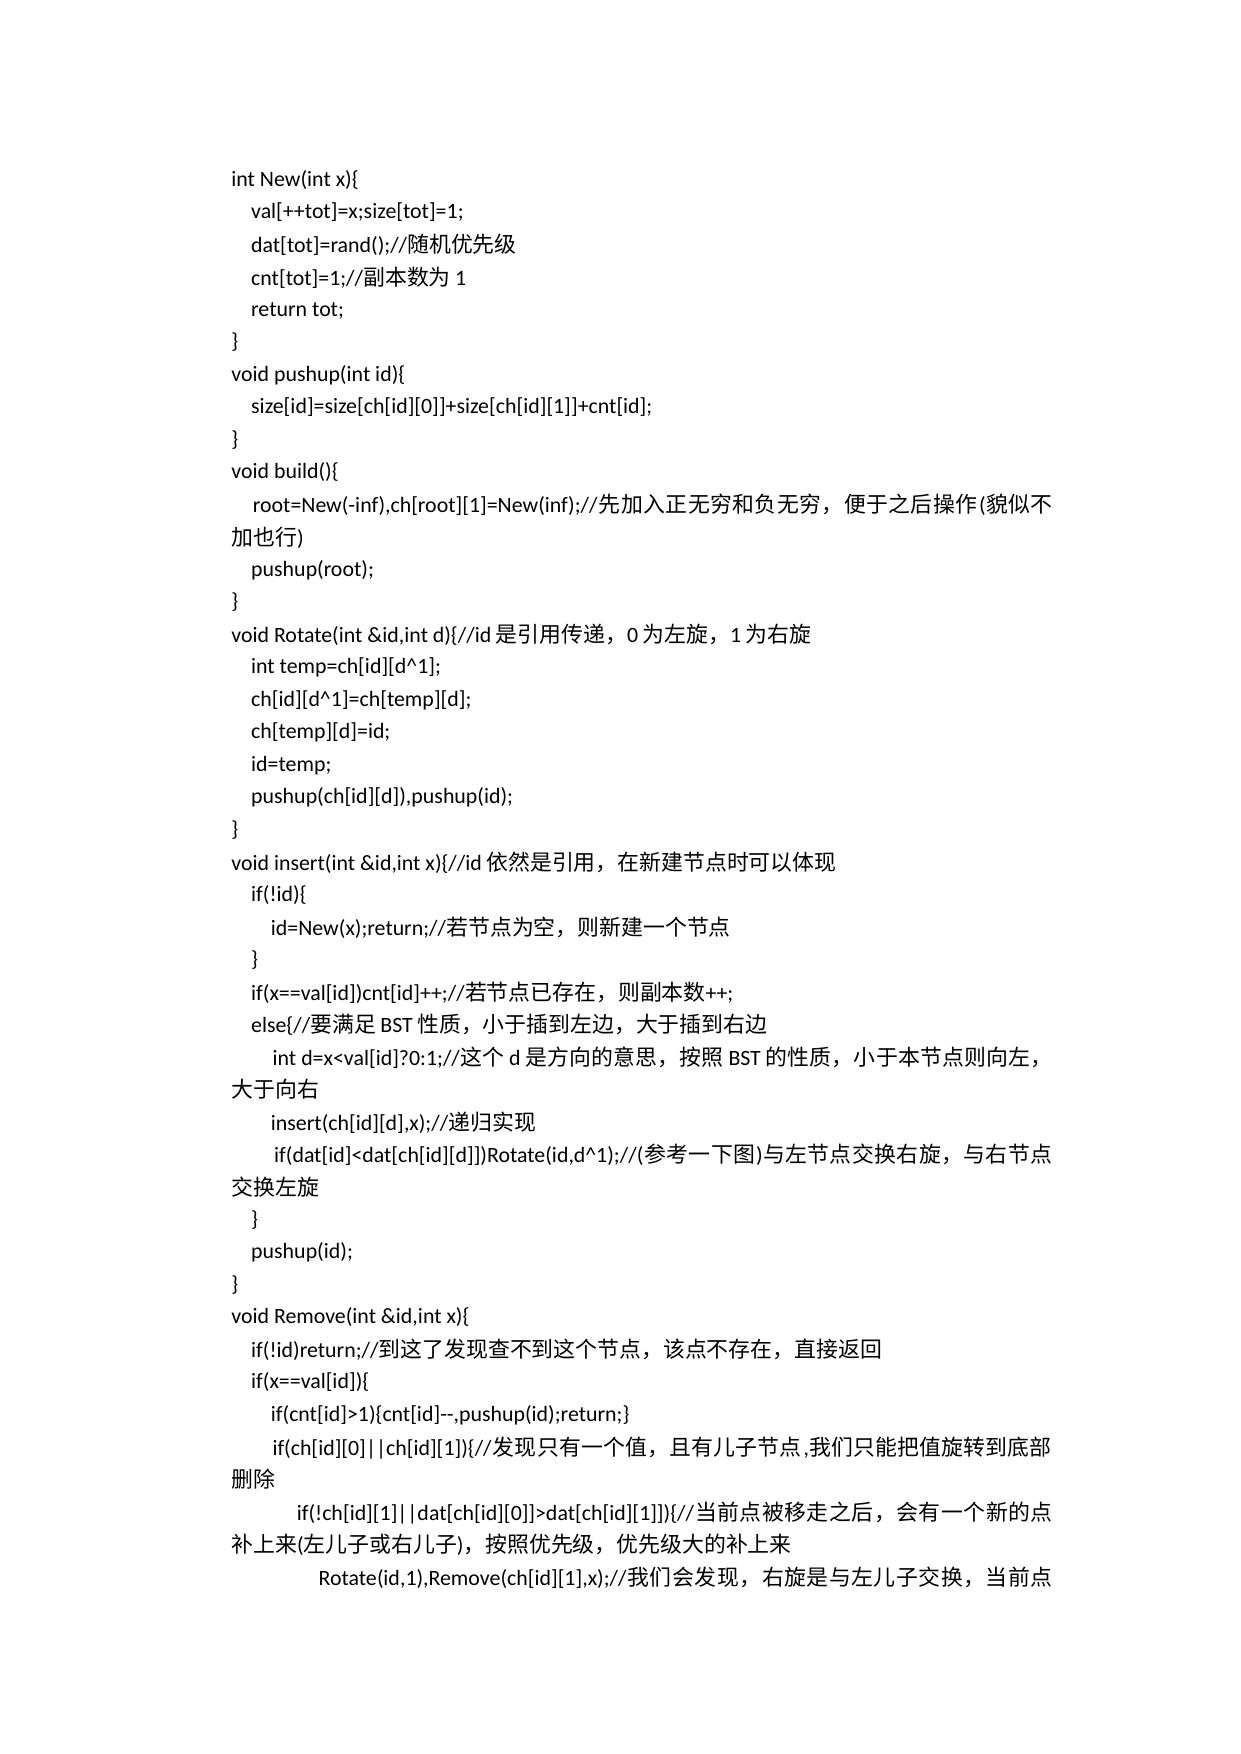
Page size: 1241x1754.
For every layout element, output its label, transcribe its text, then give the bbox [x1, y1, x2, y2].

text root=New(-inf),ch[root][1]=New(inf);//先加入正无穷和负无穷，便于之后操作(貌似不加也行) [231, 487, 1053, 552]
text } [231, 422, 1053, 454]
text void Rotate(int &id,int d){//id是引用传递，0为左旋，1为右旋 [231, 617, 1053, 649]
text int d=x<val[id]?0:1;//这个d是方向的意思，按照BST的性质，小于本节点则向左，大于向右 [231, 1039, 1053, 1104]
text val[++tot]=x;size[tot]=1; [231, 194, 1053, 227]
text if(!id){ [231, 877, 1053, 909]
text ch[temp][d]=id; [231, 714, 1053, 747]
text if(dat[id]<dat[ch[id][d]])Rotate(id,d^1);//(参考一下图)与左节点交换右旋，与右节点交换左旋 [231, 1137, 1053, 1202]
text size[id]=size[ch[id][0]]+size[ch[id][1]]+cnt[id]; [231, 389, 1053, 422]
text else{//要满足BST性质，小于插到左边，大于插到右边 [231, 1007, 1053, 1039]
text void Remove(int &id,int x){ [231, 1299, 1053, 1332]
text dat[tot]=rand();//随机优先级 [231, 227, 1053, 259]
text int temp=ch[id][d^1]; [231, 649, 1053, 682]
text if(x==val[id])cnt[id]++;//若节点已存在，则副本数++; [231, 974, 1053, 1007]
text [231, 1559, 1053, 1592]
text pushup(ch[id][d]),pushup(id); [231, 779, 1053, 812]
text } [231, 324, 1053, 357]
text id=temp; [231, 747, 1053, 779]
text return tot; [231, 292, 1053, 324]
text if(ch[id][0]||ch[id][1]){//发现只有一个值，且有儿子节点,我们只能把值旋转到底部删除 [231, 1429, 1053, 1494]
text pushup(root); [231, 552, 1053, 584]
text cnt[tot]=1;//副本数为1 [231, 259, 1053, 292]
text } [231, 1267, 1053, 1299]
text void build(){ [231, 454, 1053, 487]
text ch[id][d^1]=ch[temp][d]; [231, 682, 1053, 714]
text if(!ch[id][1]||dat[ch[id][0]]>dat[ch[id][1]]){//当前点被移走之后，会有一个新的点补上来(左儿子或右儿子)，按照优先级，优先级大的补上来 [231, 1494, 1053, 1559]
text if(x==val[id]){ [231, 1364, 1053, 1397]
text void insert(int &id,int x){//id依然是引用，在新建节点时可以体现 [231, 844, 1053, 877]
text void pushup(int id){ [231, 357, 1053, 389]
text if(cnt[id]>1){cnt[id]--,pushup(id);return;} [231, 1397, 1053, 1429]
text insert(ch[id][d],x);//递归实现 [231, 1104, 1053, 1137]
text } [231, 584, 1053, 617]
text int New(int x){ [231, 162, 1053, 194]
text } [231, 942, 1053, 974]
text } [231, 1202, 1053, 1234]
text id=New(x);return;//若节点为空，则新建一个节点 [231, 909, 1053, 942]
text } [231, 812, 1053, 844]
text if(!id)return;//到这了发现查不到这个节点，该点不存在，直接返回 [231, 1332, 1053, 1364]
text pushup(id); [231, 1234, 1053, 1267]
